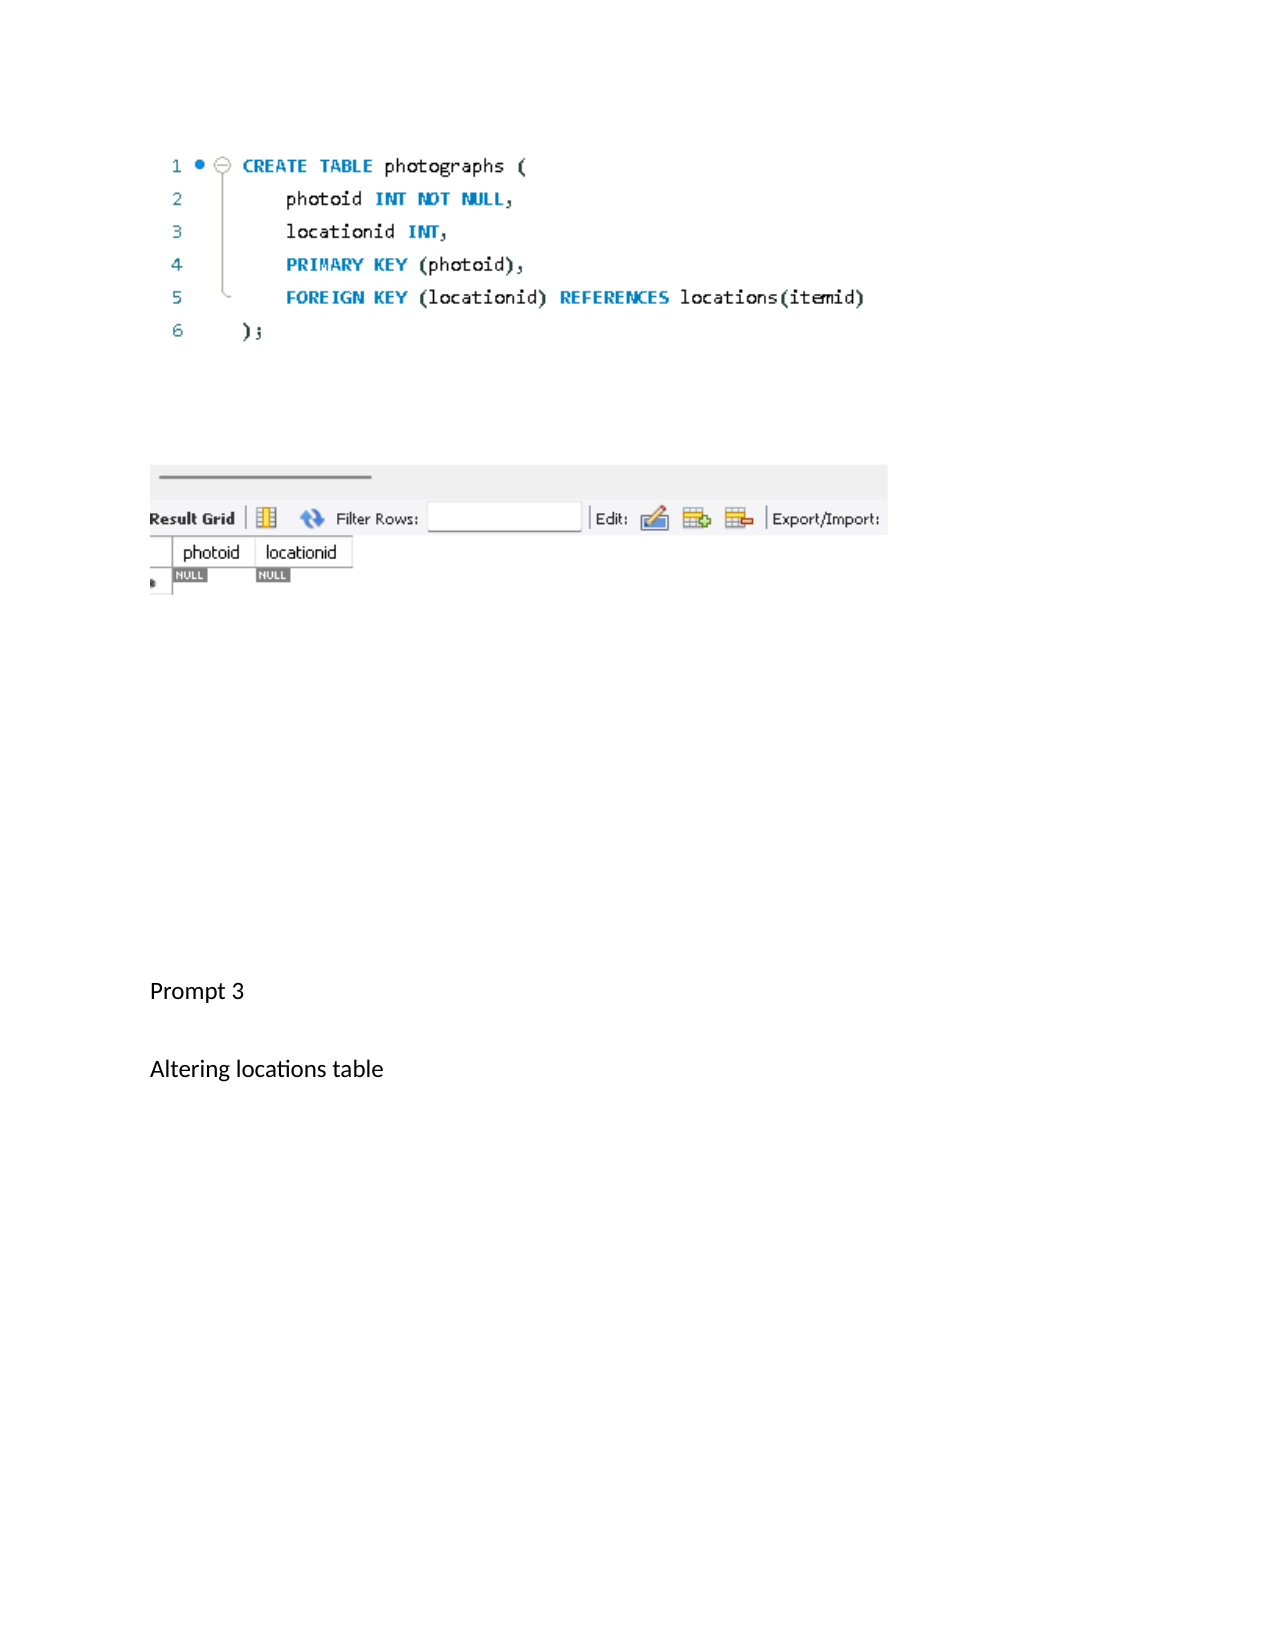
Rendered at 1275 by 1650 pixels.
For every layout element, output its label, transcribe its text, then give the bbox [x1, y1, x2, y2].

text Altering locations table [150, 1053, 1125, 1084]
text Prompt 3 [150, 975, 1125, 1006]
picture [150, 150, 888, 847]
